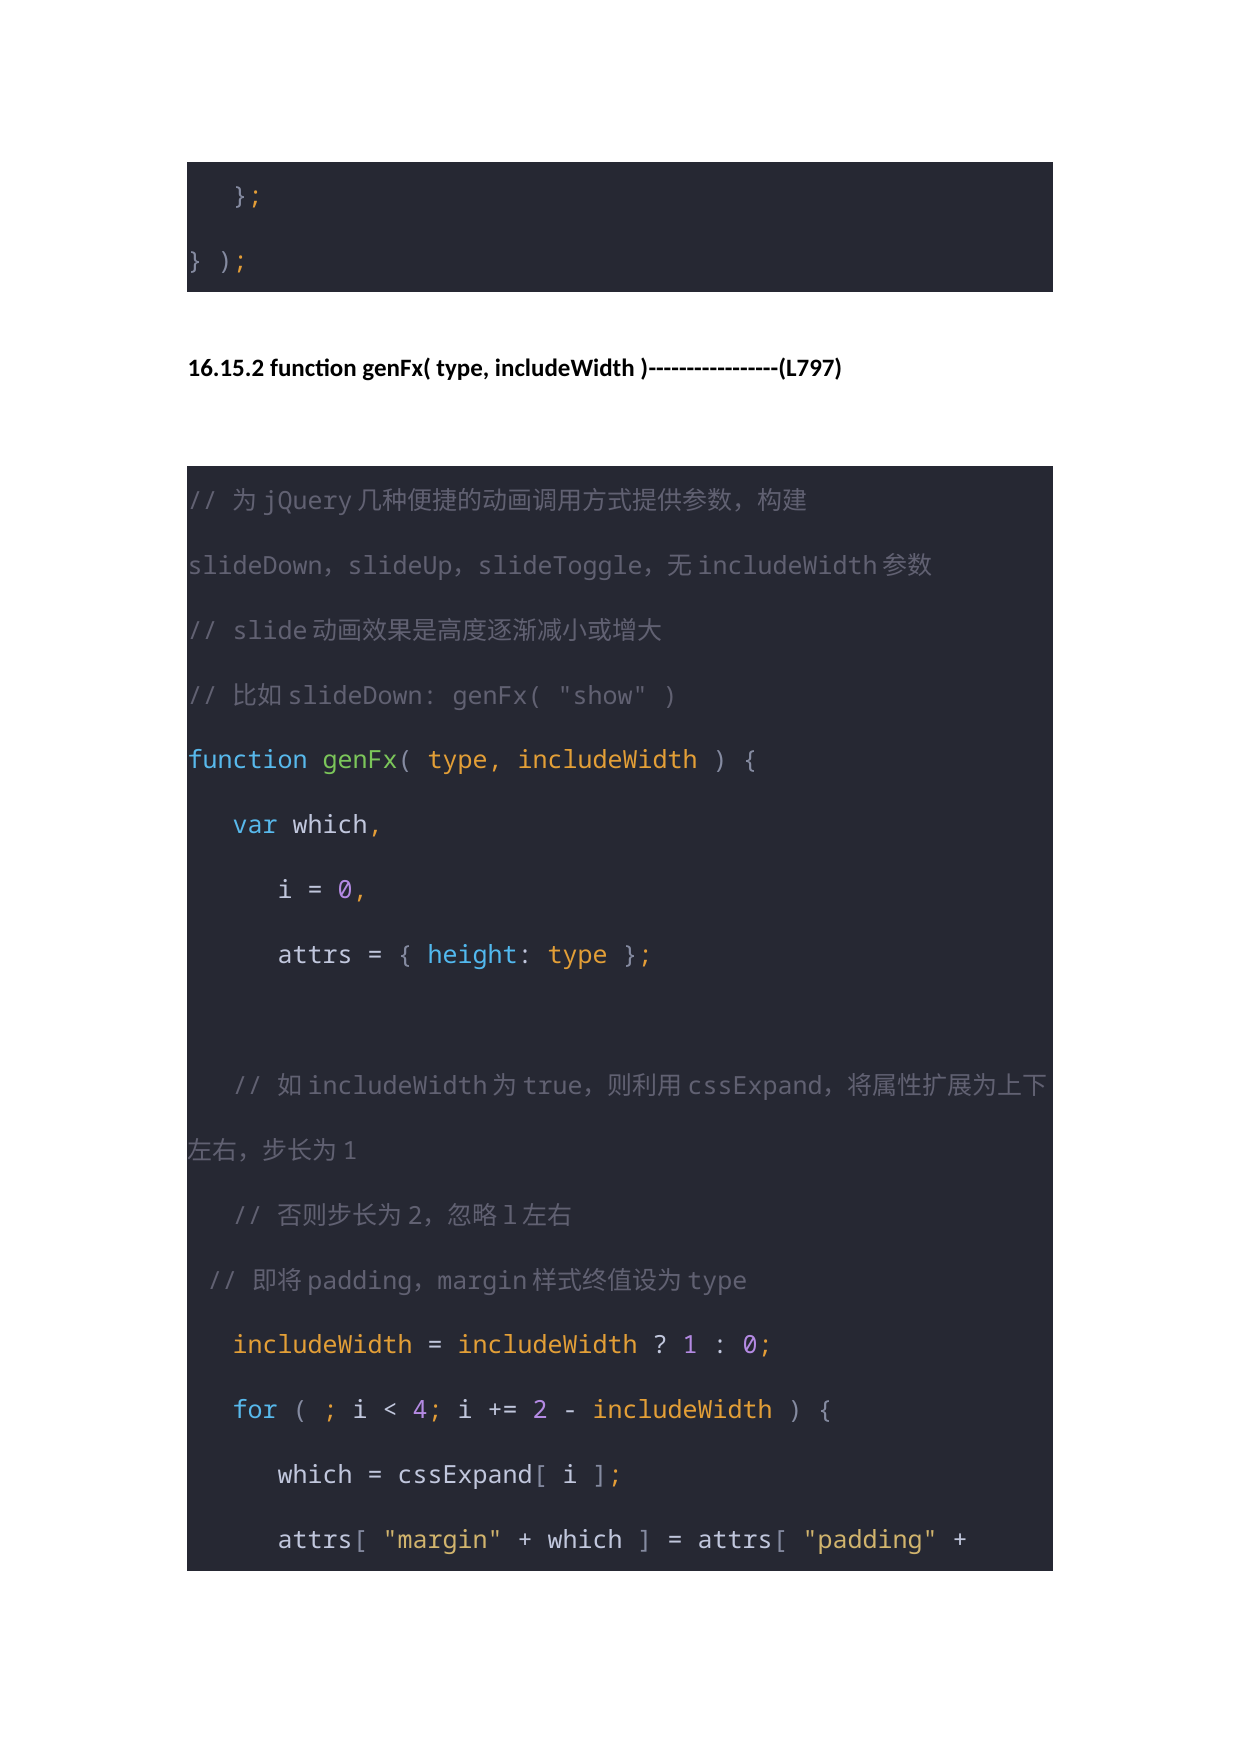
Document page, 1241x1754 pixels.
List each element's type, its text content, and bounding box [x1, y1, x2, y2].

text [187, 466, 1053, 1571]
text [187, 162, 1053, 292]
subtitle function genFx( type, includeWidth )-----------------(L797) [187, 352, 1053, 384]
